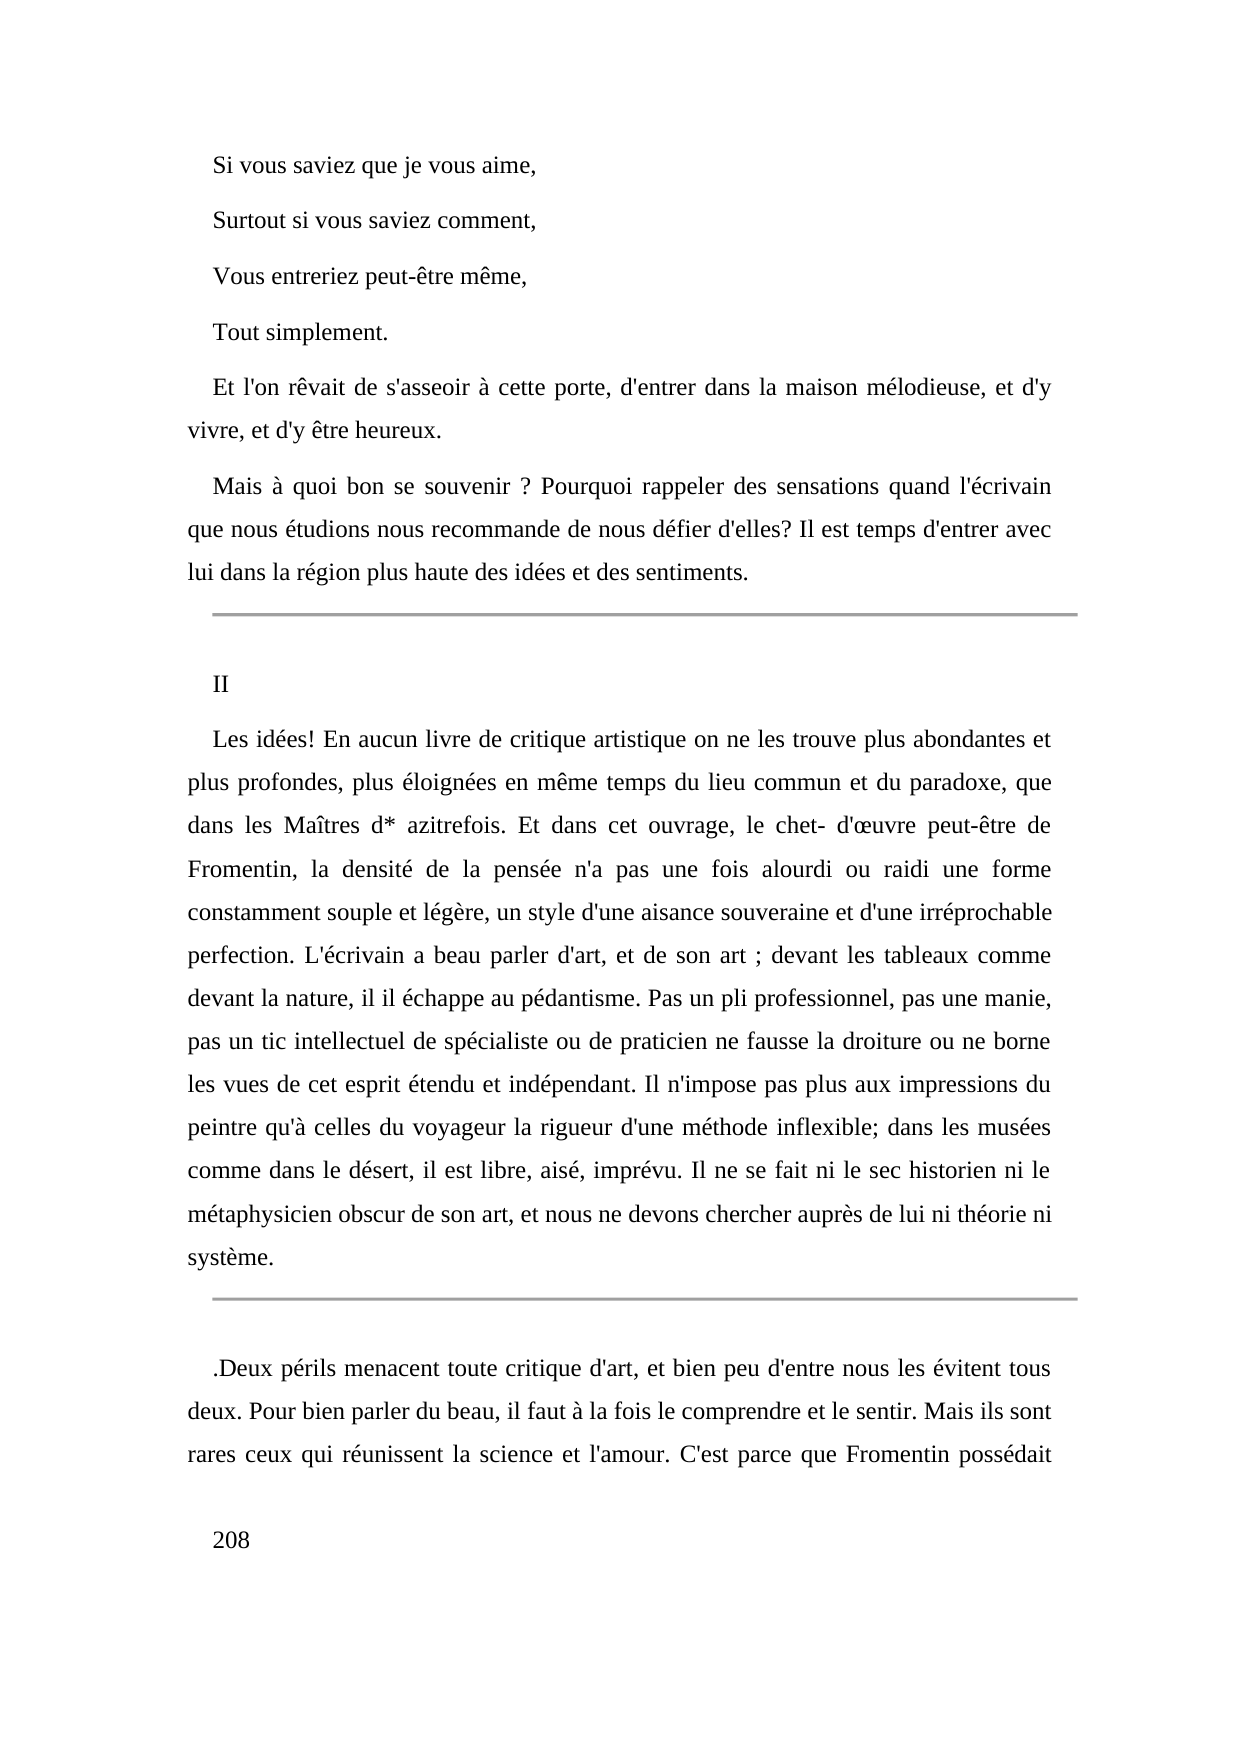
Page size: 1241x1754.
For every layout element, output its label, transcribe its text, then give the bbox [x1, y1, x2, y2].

text Vous entreriez peut-être même, [187, 261, 1053, 290]
text Tout simplement. [187, 317, 1053, 346]
text Surtout si vous saviez comment, [187, 206, 1053, 234]
text Et l'on rêvait de s'asseoir à cette porte, d'entrer dans la maison mélodieuse, et d'y vivre, et d'y être heureux. [187, 372, 1053, 444]
text Les idées! En aucun livre de critique artistique on ne les trouve plus abondantes et plus profondes, plus éloignées en même temps du lieu commun et du paradoxe, que dans les Maîtres d* azitrefois. Et dans cet ouvrage, le chet- d'œuvre peut-être de Fromentin, la densité de la pensée n'a pas une fois alourdi ou raidi une forme constamment souple et légère, un style d'une aisance souveraine et d'une irréprochable perfection. L'écrivain a beau parler d'art, et de son art ; devant les tableaux comme devant la nature, il il échappe au pédantisme. Pas un pli professionnel, pas une manie, pas un tic intellectuel de spécialiste ou de praticien ne fausse la droiture ou ne borne les vues de cet esprit étendu et indépendant. Il n'impose pas plus aux impressions du peintre qu'à celles du voyageur la rigueur d'une méthode inflexible; dans les musées comme dans le désert, il est libre, aisé, imprévu. Il ne se fait ni le sec historien ni le métaphysicien obscur de son art, et nous ne devons chercher auprès de lui ni théorie ni système. [187, 724, 1053, 1271]
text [187, 1353, 1053, 1468]
text Mais à quoi bon se souvenir ? Pourquoi rappeler des sensations quand l'écrivain que nous étudions nous recommande de nous défier d'elles? Il est temps d'entrer avec lui dans la région plus haute des idées et des sentiments. [187, 471, 1053, 586]
text II [187, 669, 1053, 697]
text Si vous saviez que je vous aime, [187, 150, 1053, 179]
